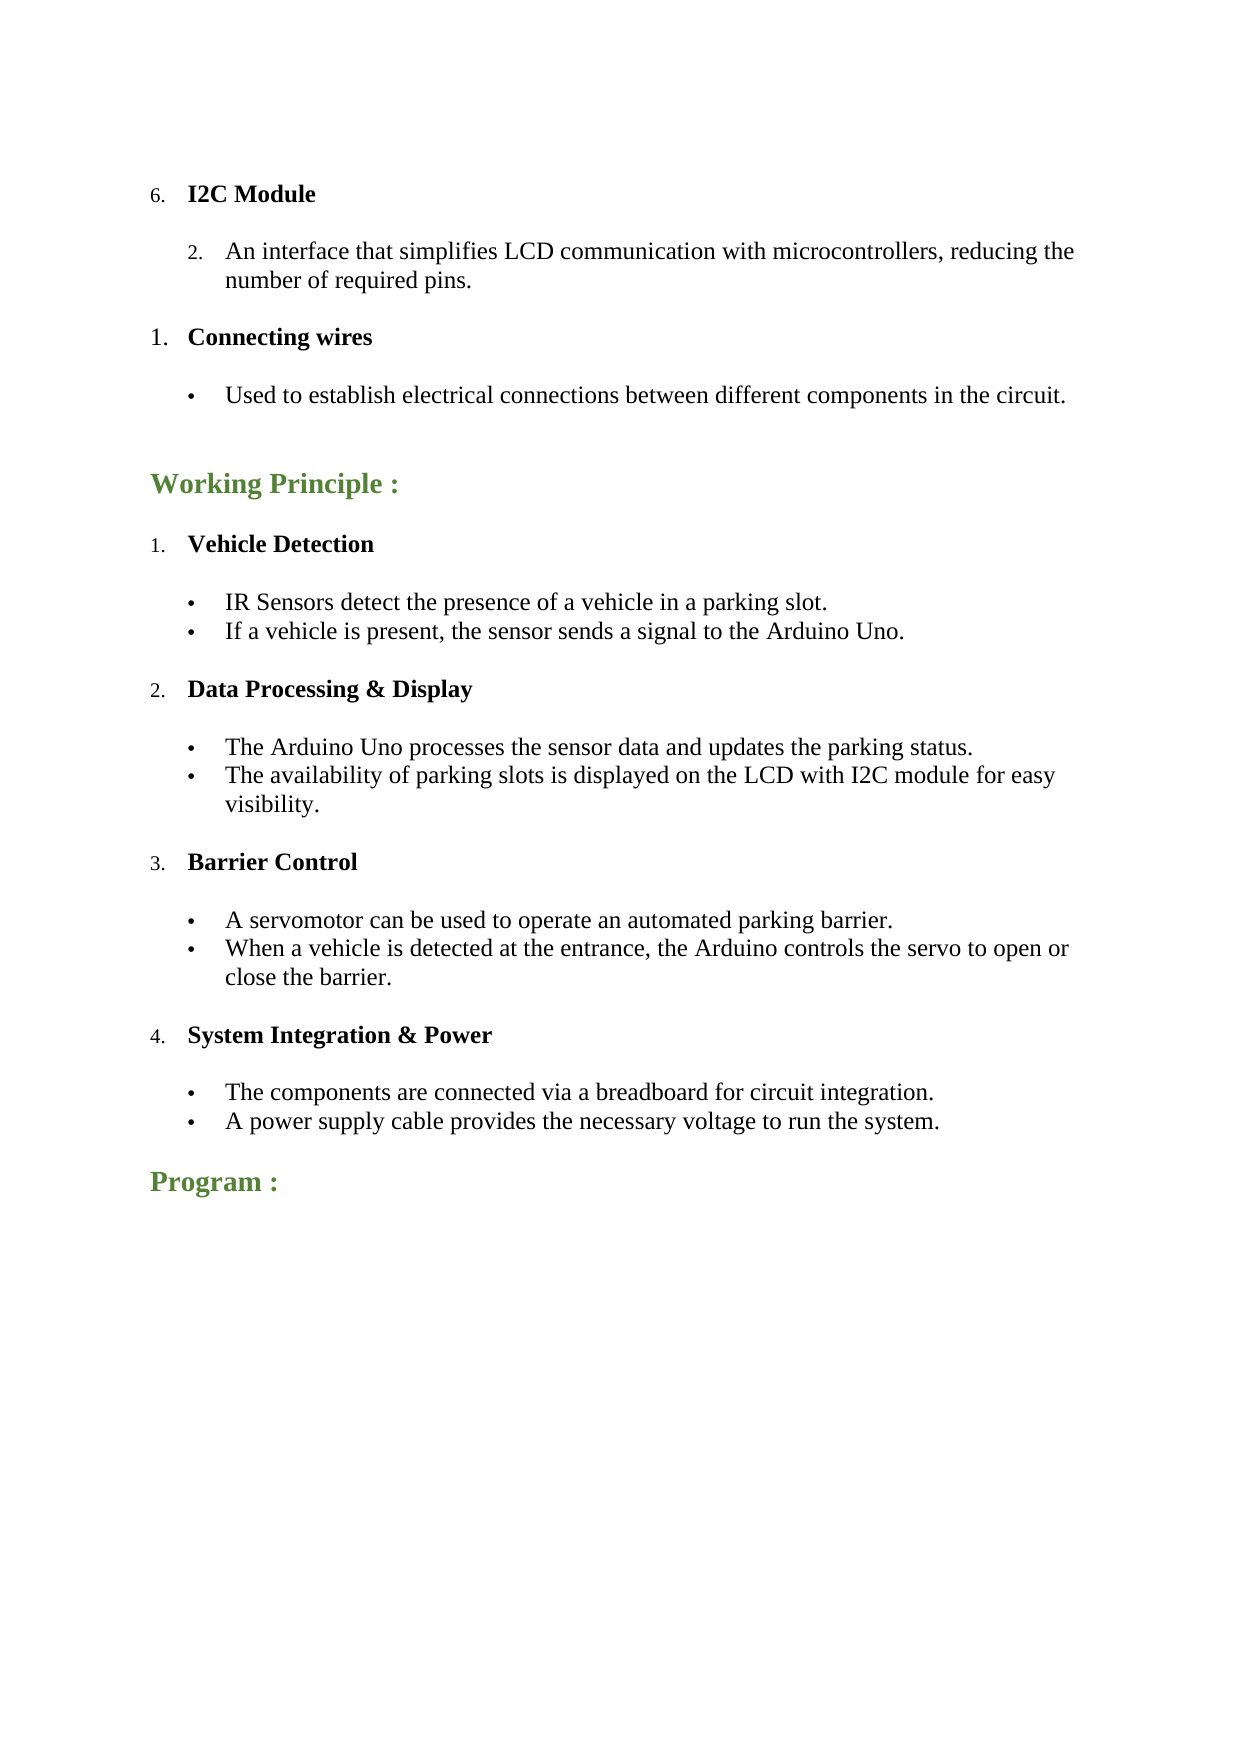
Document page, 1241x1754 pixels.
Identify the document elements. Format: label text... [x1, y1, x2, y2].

list Connecting wires [150, 322, 1090, 351]
list Data Processing & Display [150, 674, 1090, 703]
list An interface that simplifies LCD communication with microcontrollers, reducing the number of required pins. [187, 236, 1090, 294]
list The components are connected via a breadboard for circuit integration. [187, 1077, 1090, 1106]
list Barrier Control [150, 847, 1090, 876]
list Used to establish electrical connections between different components in the circuit. [187, 380, 1090, 409]
list A power supply cable provides the necessary voltage to run the system. [187, 1106, 1090, 1135]
list The availability of parking slots is displayed on the LCD with I2C module for easy visibility. [187, 761, 1090, 818]
list Vehicle Detection [150, 529, 1090, 558]
text Program : [150, 1164, 1090, 1197]
list IR Sensors detect the presence of a vehicle in a parking slot. [187, 587, 1090, 616]
list If a vehicle is present, the sensor sends a signal to the Arduino Uno. [187, 616, 1090, 645]
list The Arduino Uno processes the sensor data and updates the parking status. [187, 732, 1090, 761]
list When a vehicle is detected at the entrance, the Arduino controls the servo to open or close the barrier. [187, 933, 1090, 991]
text Working Principle : [150, 467, 1090, 500]
list A servomotor can be used to operate an automated parking barrier. [187, 905, 1090, 933]
list I2C Module [150, 179, 1090, 207]
list System Integration & Power [150, 1020, 1090, 1048]
